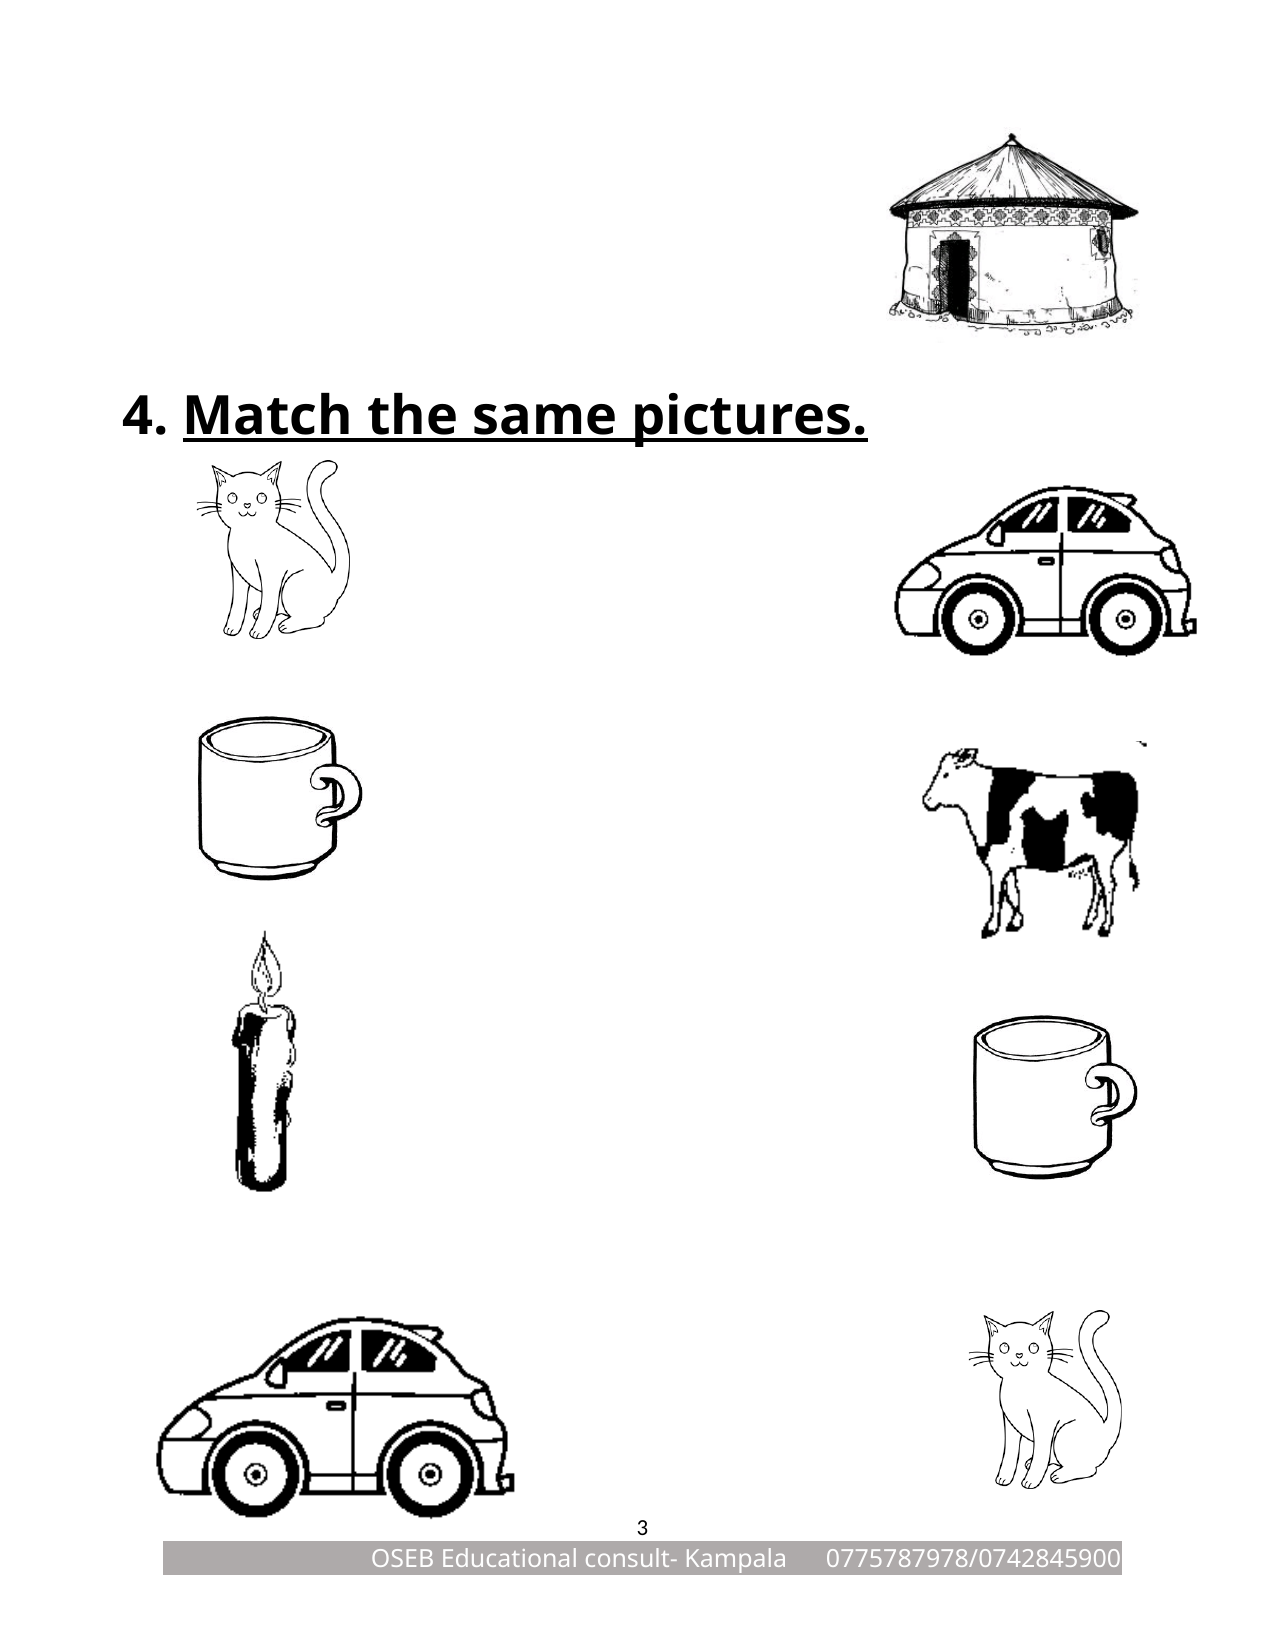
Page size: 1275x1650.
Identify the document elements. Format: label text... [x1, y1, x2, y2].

picture [196, 460, 350, 639]
list Match the same pictures. [122, 376, 1162, 450]
picture [886, 127, 1145, 343]
picture [968, 1310, 1122, 1489]
picture [196, 716, 363, 881]
picture [971, 1014, 1138, 1180]
